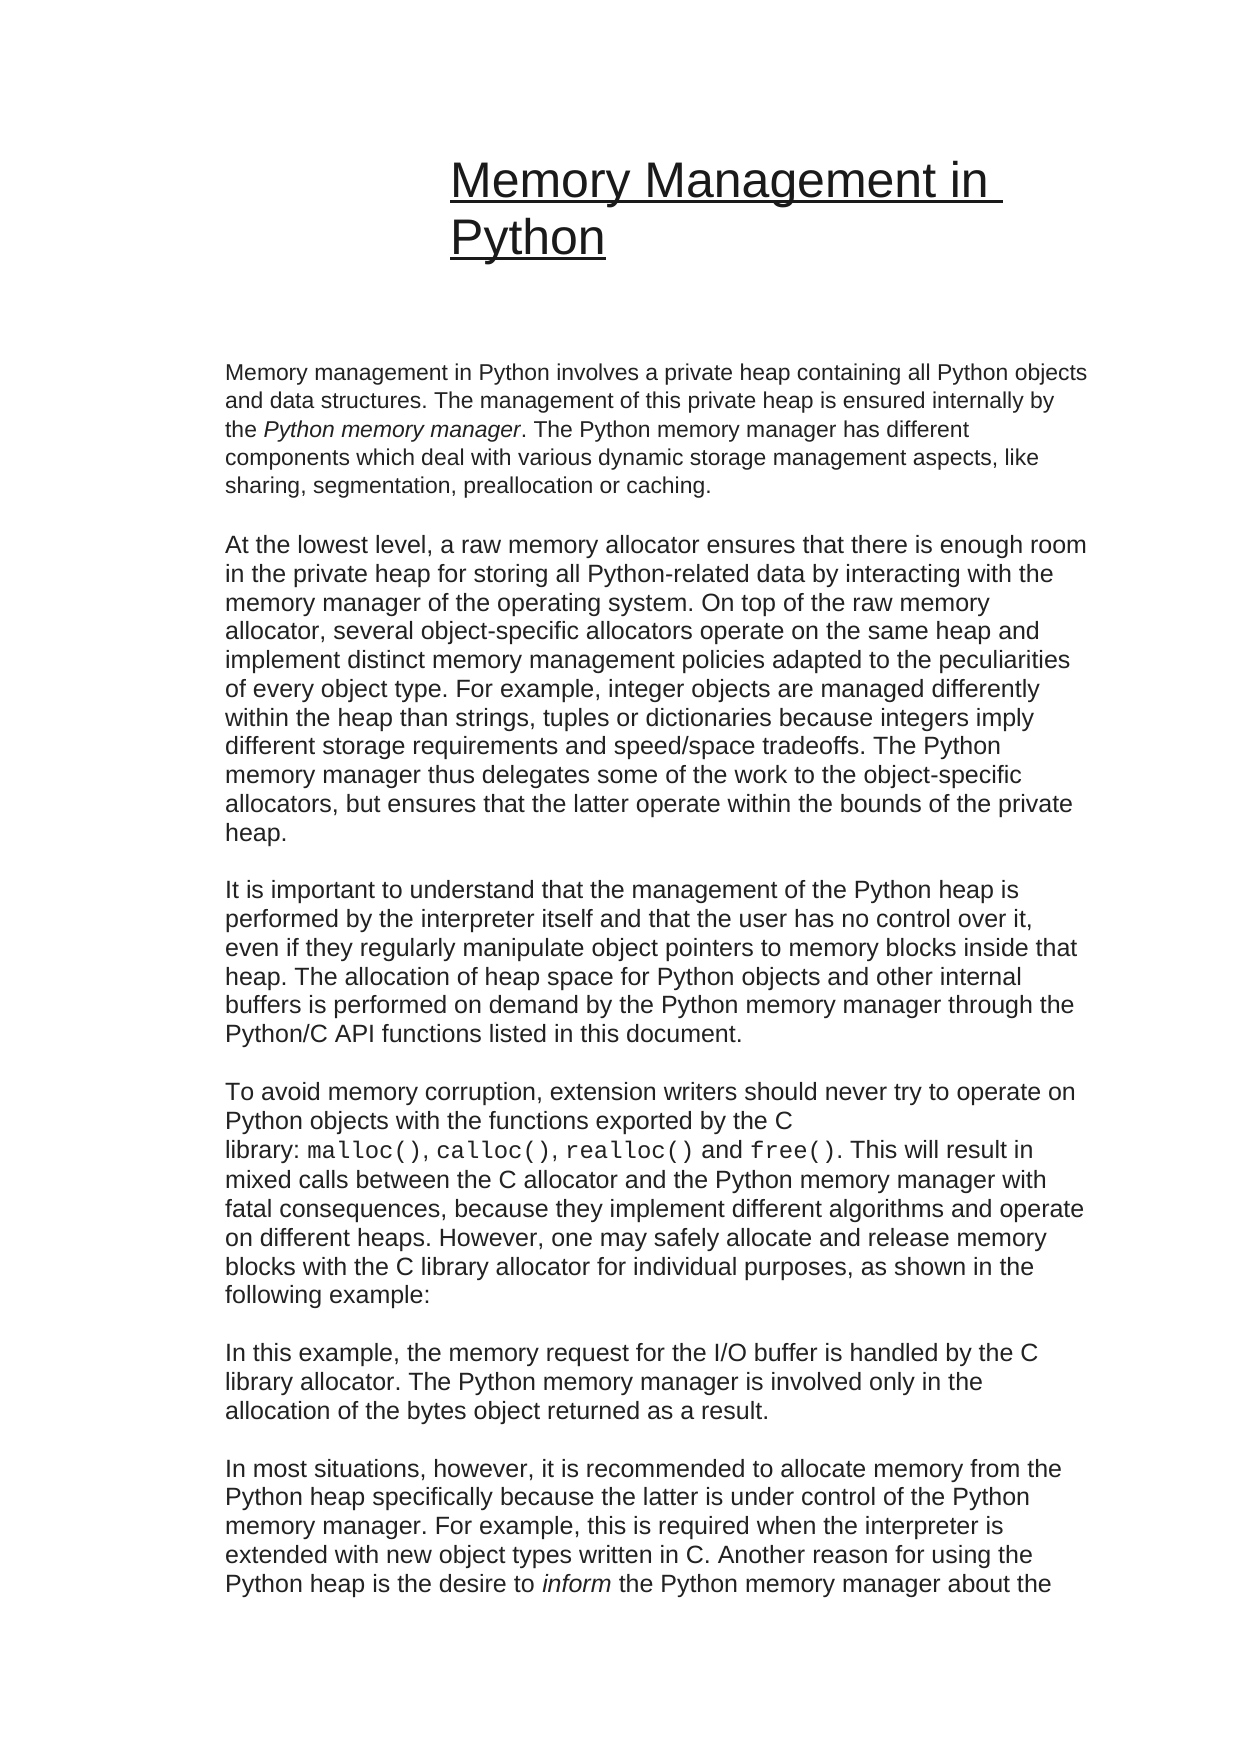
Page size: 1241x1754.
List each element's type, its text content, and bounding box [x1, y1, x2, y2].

text To avoid memory corruption, extension writers should never try to operate on Python objects with the functions exported by the C library: malloc(), calloc(), realloc() and free(). This will result in mixed calls between the C allocator and the Python memory manager with fatal consequences, because they implement different algorithms and operate on different heaps. However, one may safely allocate and release memory blocks with the C library allocator for individual purposes, as shown in the following example: [225, 1077, 1090, 1309]
text Memory Management in Python [450, 150, 1090, 265]
text It is important to understand that the management of the Python heap is performed by the interpreter itself and that the user has no control over it, even if they regularly manipulate object pointers to memory blocks inside that heap. The allocation of heap space for Python objects and other internal buffers is performed on demand by the Python memory manager through the Python/C API functions listed in this document. [225, 876, 1090, 1048]
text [225, 1454, 1090, 1597]
text Memory management in Python involves a private heap containing all Python objects and data structures. The management of this private heap is ensured internally by the Python memory manager. The Python memory manager has different components which deal with various dynamic storage management aspects, like sharing, segmentation, preallocation or caching. [225, 359, 1090, 499]
text At the lowest level, a raw memory allocator ensures that there is enough room in the private heap for storing all Python-related data by interacting with the memory manager of the operating system. On top of the raw memory allocator, several object-specific allocators operate on the same heap and implement distinct memory management policies adapted to the peculiarities of every object type. For example, integer objects are managed differently within the heap than strings, tuples or dictionaries because integers imply different storage requirements and speed/space tradeoffs. The Python memory manager thus delegates some of the work to the object-specific allocators, but ensures that the latter operate within the bounds of the private heap. [225, 530, 1090, 846]
text In this example, the memory request for the I/O buffer is handled by the C library allocator. The Python memory manager is involved only in the allocation of the bytes object returned as a result. [225, 1338, 1090, 1424]
